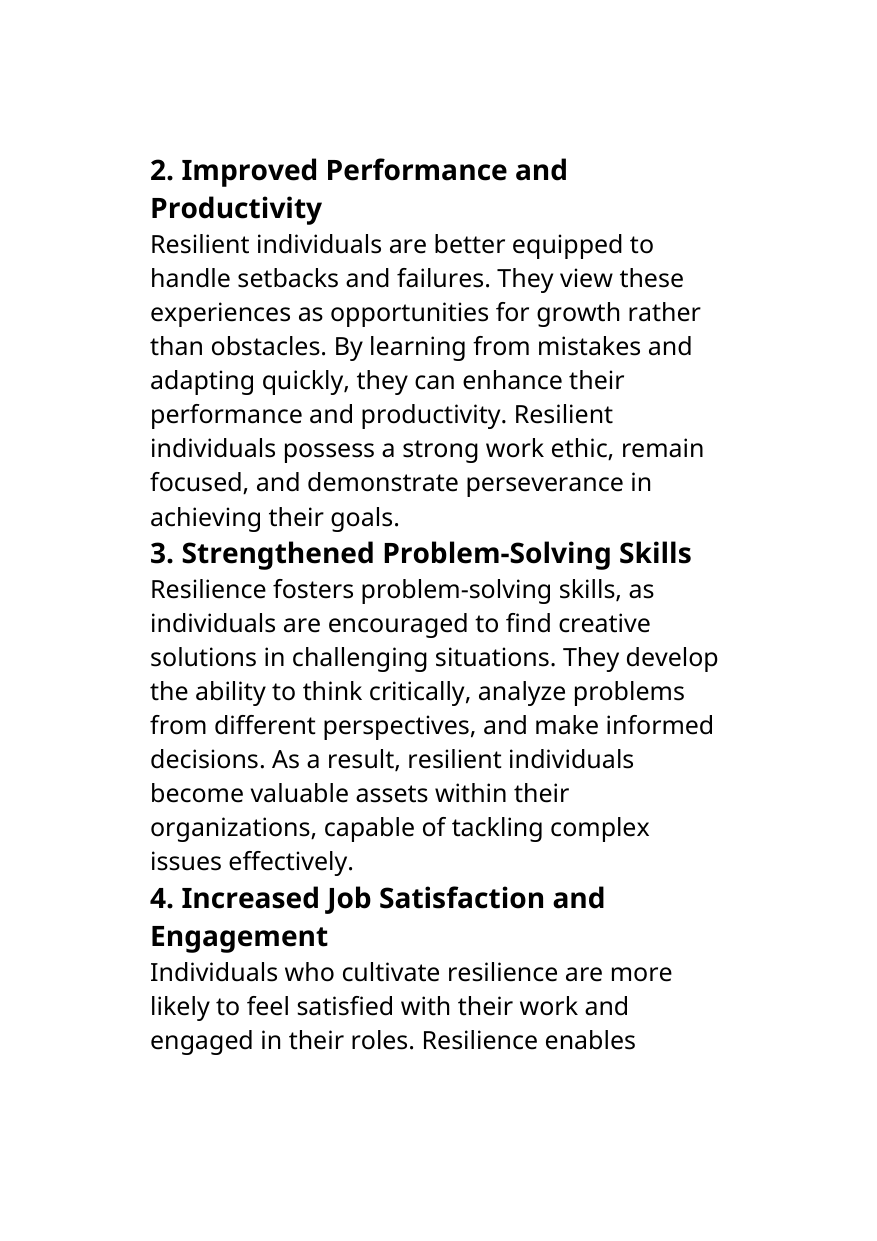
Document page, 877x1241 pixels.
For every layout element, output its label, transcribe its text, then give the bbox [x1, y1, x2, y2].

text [150, 955, 727, 1057]
subtitle 2. Improved Performance and Productivity [150, 150, 727, 227]
subtitle 4. Increased Job Satisfaction and Engagement [150, 878, 727, 955]
text Resilience fosters problem-solving skills, as individuals are encouraged to find creative solutions in challenging situations. They develop the ability to think critically, analyze problems from different perspectives, and make informed decisions. As a result, resilient individuals become valuable assets within their organizations, capable of tackling complex issues effectively. [150, 572, 727, 878]
subtitle 3. Strengthened Problem-Solving Skills [150, 533, 727, 572]
text Resilient individuals are better equipped to handle setbacks and failures. They view these experiences as opportunities for growth rather than obstacles. By learning from mistakes and adapting quickly, they can enhance their performance and productivity. Resilient individuals possess a strong work ethic, remain focused, and demonstrate perseverance in achieving their goals. [150, 227, 727, 533]
